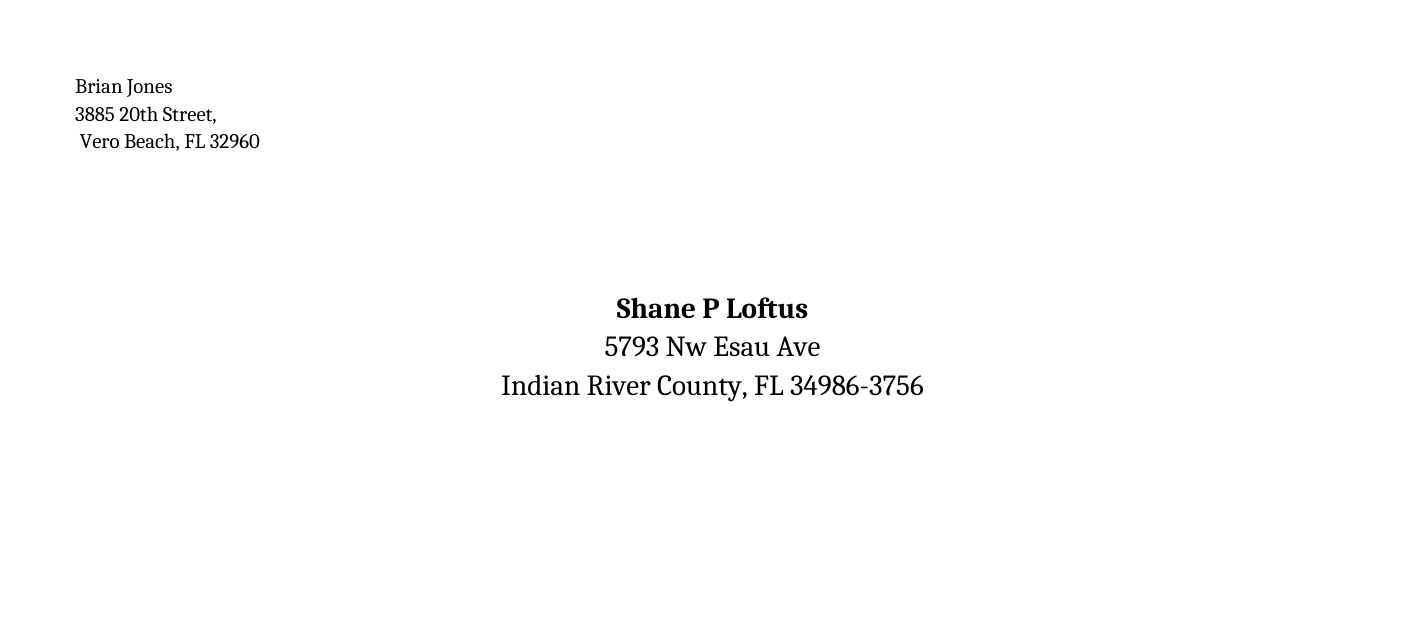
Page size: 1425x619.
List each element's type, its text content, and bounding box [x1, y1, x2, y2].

text Brian Jones 3885 20th Street, Vero Beach, FL 32960 [75, 75, 1350, 154]
text Shane P Loftus 5793 Nw Esau Ave Indian River County, FL 34986-3756 [75, 292, 1350, 402]
